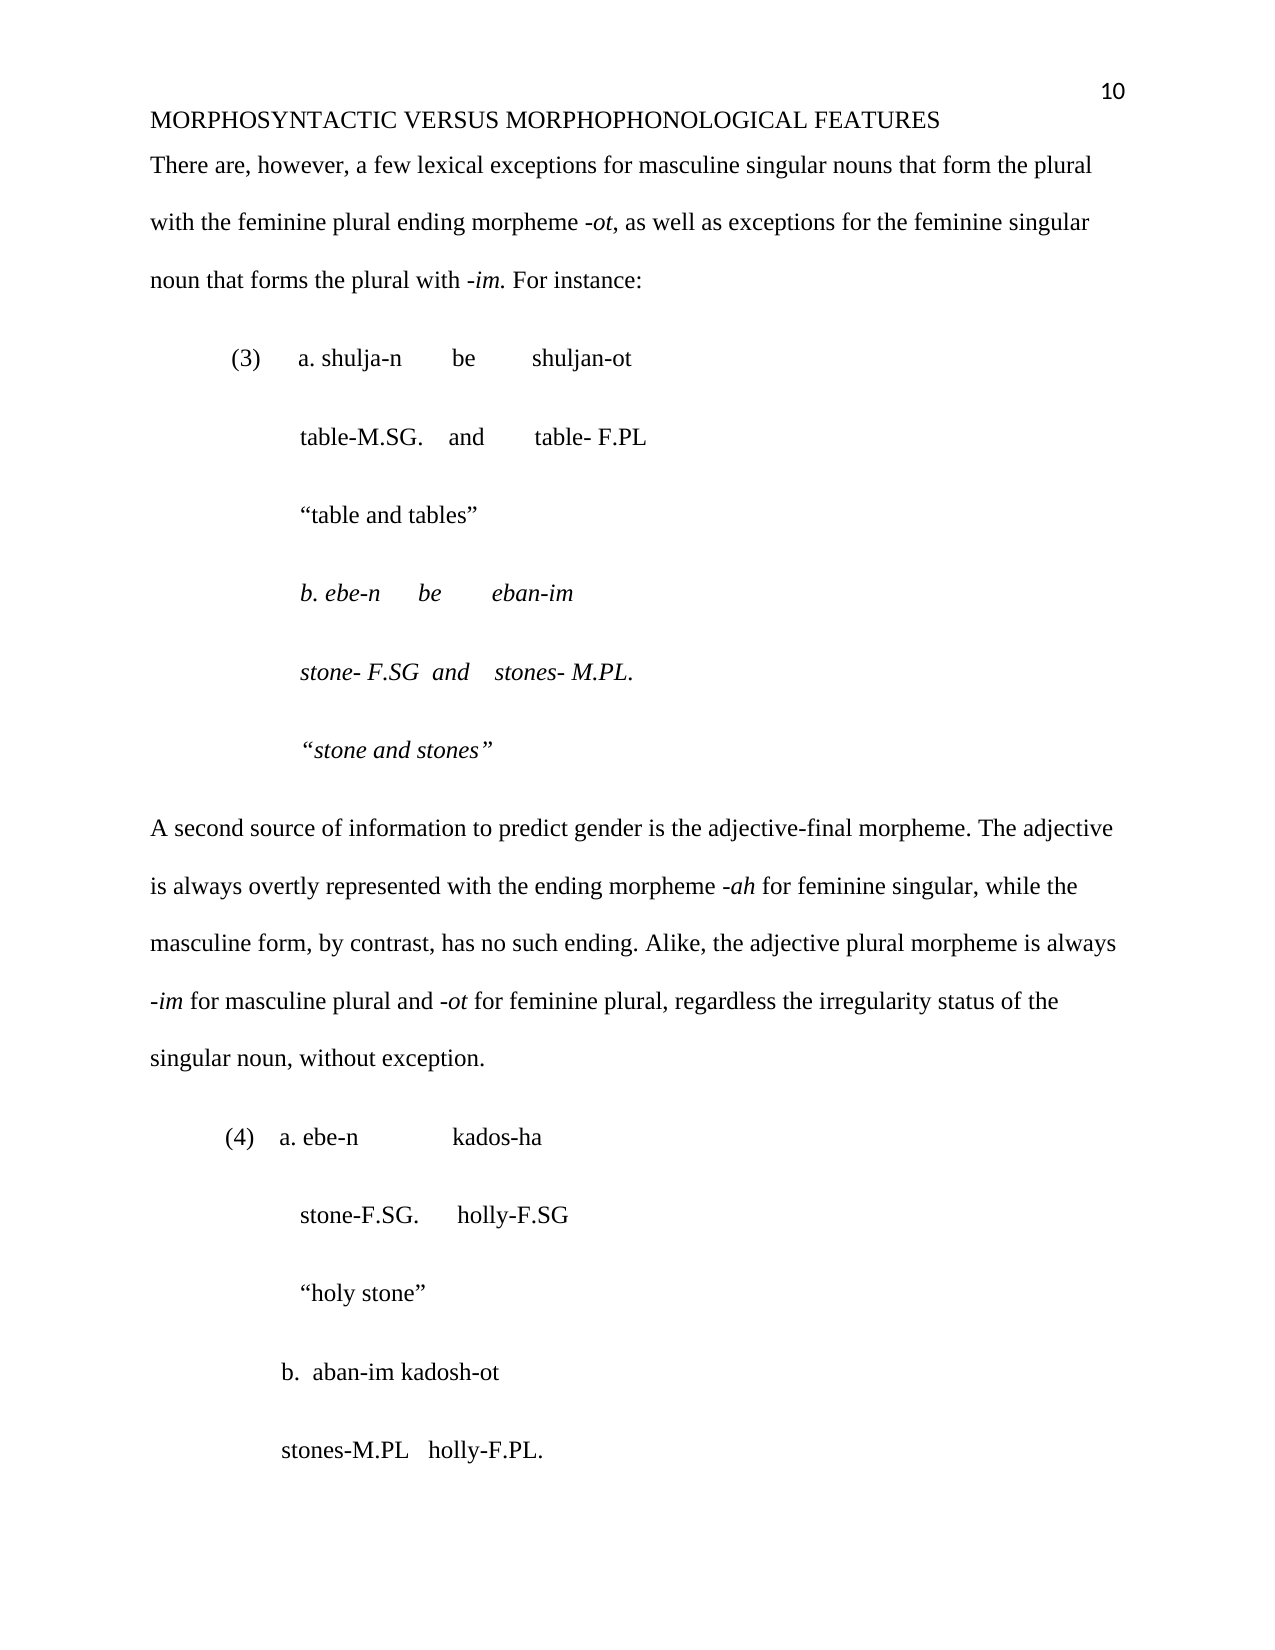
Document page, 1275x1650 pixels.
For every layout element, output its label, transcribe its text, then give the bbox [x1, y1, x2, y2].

text stones-M.PL holly-F.PL. [225, 1435, 1125, 1464]
text There are, however, a few lexical exceptions for masculine singular nouns that form the plural with the feminine plural ending morpheme -ot, as well as exceptions for the feminine singular noun that forms the plural with -im. For instance: [150, 150, 1125, 294]
text table-M.SG. and table- F.PL [225, 422, 1125, 450]
text “holy stone” [225, 1278, 1125, 1307]
text stone-F.SG. holly-F.SG [225, 1200, 1125, 1229]
text (4) a. ebe-n kados-ha [225, 1122, 1125, 1150]
text A second source of information to predict gender is the adjective-final morpheme. The adjective is always overtly represented with the ending morpheme -ah for feminine singular, while the masculine form, by contrast, has no such ending. Alike, the adjective plural morpheme is always -im for masculine plural and -ot for feminine plural, regardless the irregularity status of the singular noun, without exception. [150, 813, 1125, 1072]
text stone- F.SG and stones- M.PL. [225, 657, 1125, 685]
text (3) a. shulja-n be shuljan-ot [225, 343, 1125, 372]
text b. aban-im kadosh-ot [225, 1357, 1125, 1385]
text “stone and stones” [225, 735, 1125, 764]
text b. ebe-n be eban-im [225, 578, 1125, 607]
text “table and tables” [225, 500, 1125, 529]
